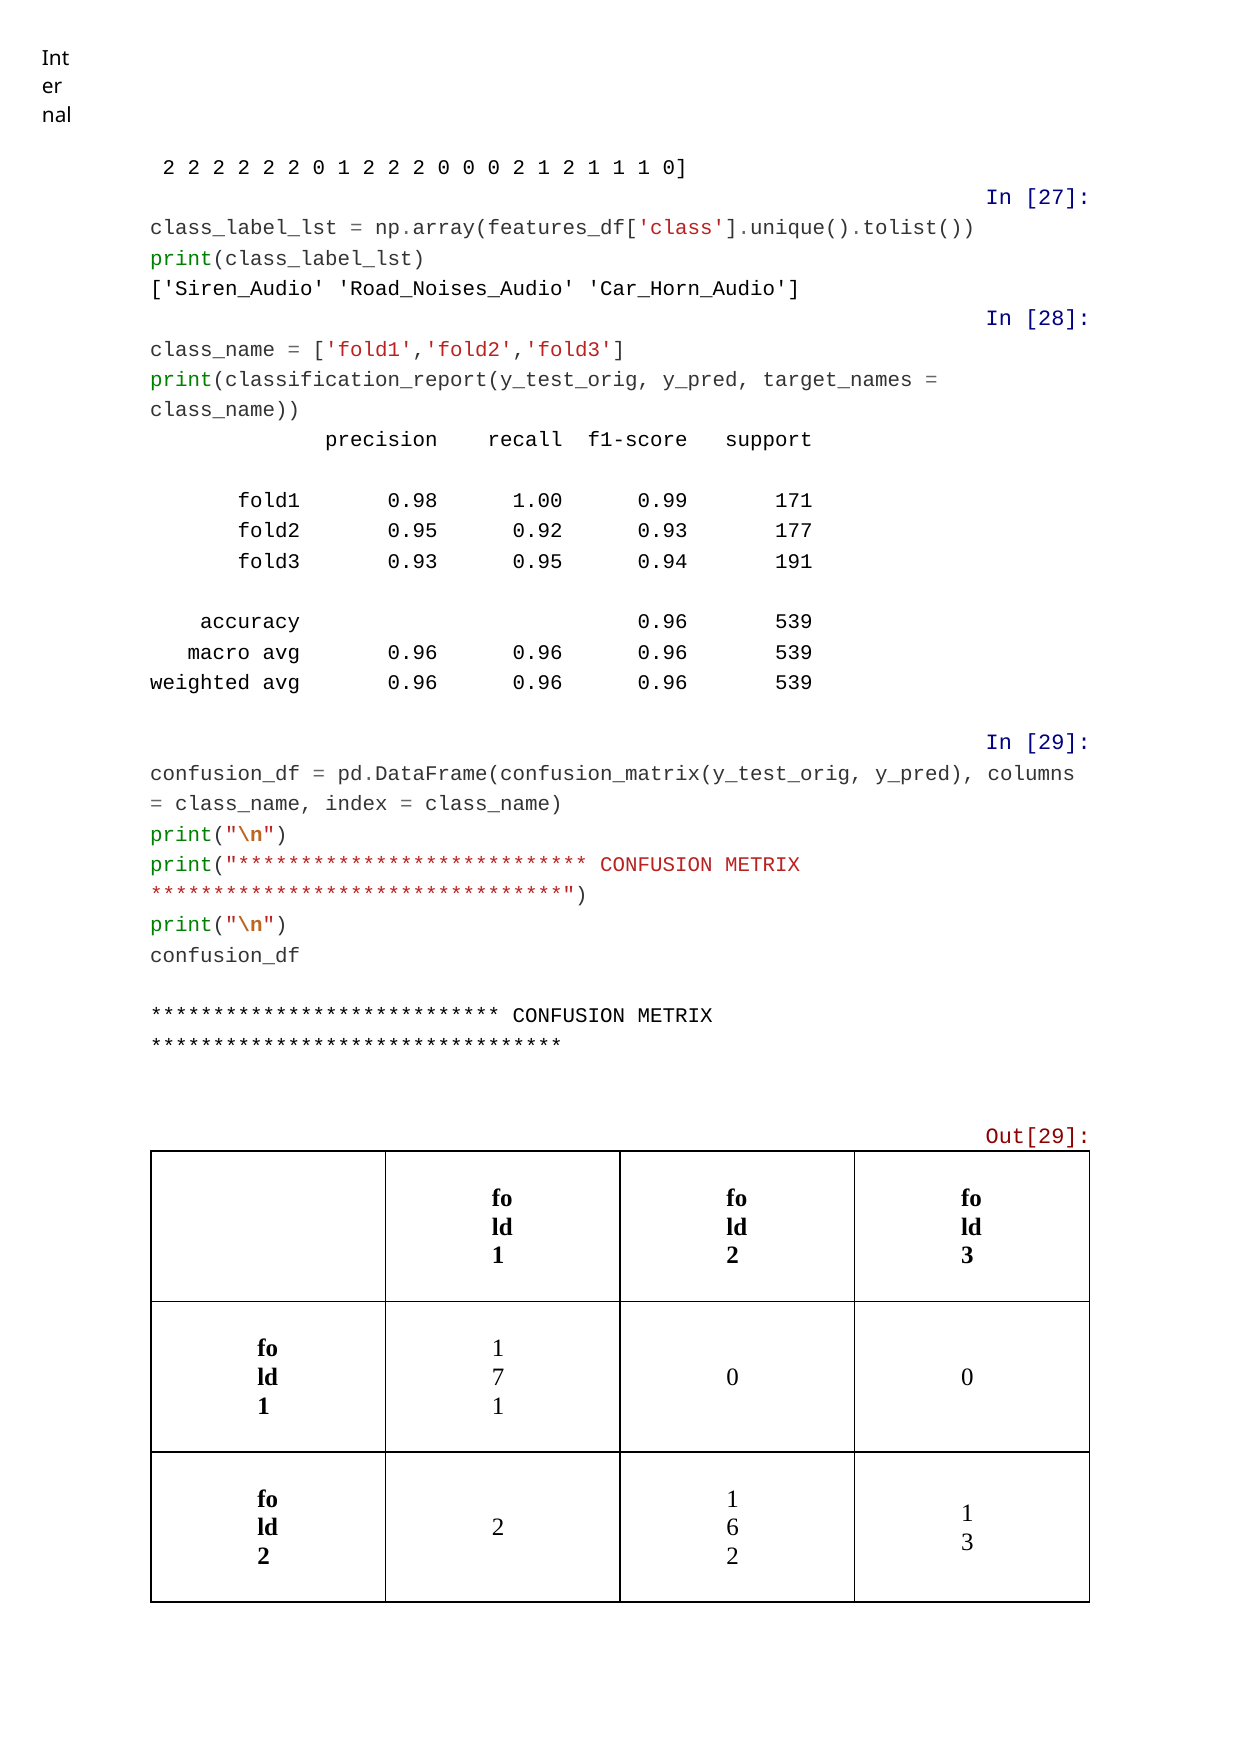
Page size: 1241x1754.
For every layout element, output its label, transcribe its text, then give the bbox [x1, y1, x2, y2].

text print(class_label_lst) [150, 241, 1090, 271]
text fold3 0.93 0.95 0.94 191 [150, 544, 1090, 574]
table_header fold3 [855, 1152, 1089, 1301]
text fold1 0.98 1.00 0.99 171 [150, 483, 1090, 514]
text precision recall f1-score support [150, 423, 1090, 453]
text ['Siren_Audio' 'Road_Noises_Audio' 'Car_Horn_Audio'] [150, 271, 1090, 302]
text Out[29]: [150, 1120, 1090, 1150]
text **************************** CONFUSION METRIX ********************************* [150, 999, 1090, 1059]
text In [29]: [150, 726, 1090, 756]
table_cell fold2 [152, 1453, 385, 1601]
text class_label_lst = np.array(features_df['class'].unique().tolist()) [150, 211, 1090, 241]
text In [27]: [150, 180, 1090, 211]
table_cell 162 [621, 1453, 854, 1601]
table_cell 0 [855, 1302, 1089, 1451]
text fold2 0.95 0.92 0.93 177 [150, 514, 1090, 544]
text print("**************************** CONFUSION METRIX *********************************") [150, 847, 1090, 908]
table_header [152, 1152, 385, 1301]
text 2 2 2 2 2 2 0 1 2 2 2 0 0 0 2 1 2 1 1 1 0] [150, 150, 1090, 180]
text weighted avg 0.96 0.96 0.96 539 [150, 665, 1090, 696]
table_cell 2 [386, 1453, 619, 1601]
table_header fold1 [386, 1152, 619, 1301]
table_cell fold1 [152, 1302, 385, 1451]
table_cell 0 [621, 1302, 854, 1451]
text print("\n") [150, 908, 1090, 938]
table_header fold2 [621, 1152, 854, 1301]
text print(classification_report(y_test_orig, y_pred, target_names = class_name)) [150, 362, 1090, 423]
text print("\n") [150, 817, 1090, 847]
table_cell 13 [855, 1453, 1089, 1601]
text confusion_df [150, 938, 1090, 968]
text In [28]: [150, 302, 1090, 332]
text accuracy 0.96 539 [150, 605, 1090, 635]
text class_name = ['fold1','fold2','fold3'] [150, 332, 1090, 362]
text confusion_df = pd.DataFrame(confusion_matrix(y_test_orig, y_pred), columns = class_name, index = class_name) [150, 756, 1090, 817]
text macro avg 0.96 0.96 0.96 539 [150, 635, 1090, 665]
table_cell 171 [386, 1302, 619, 1451]
